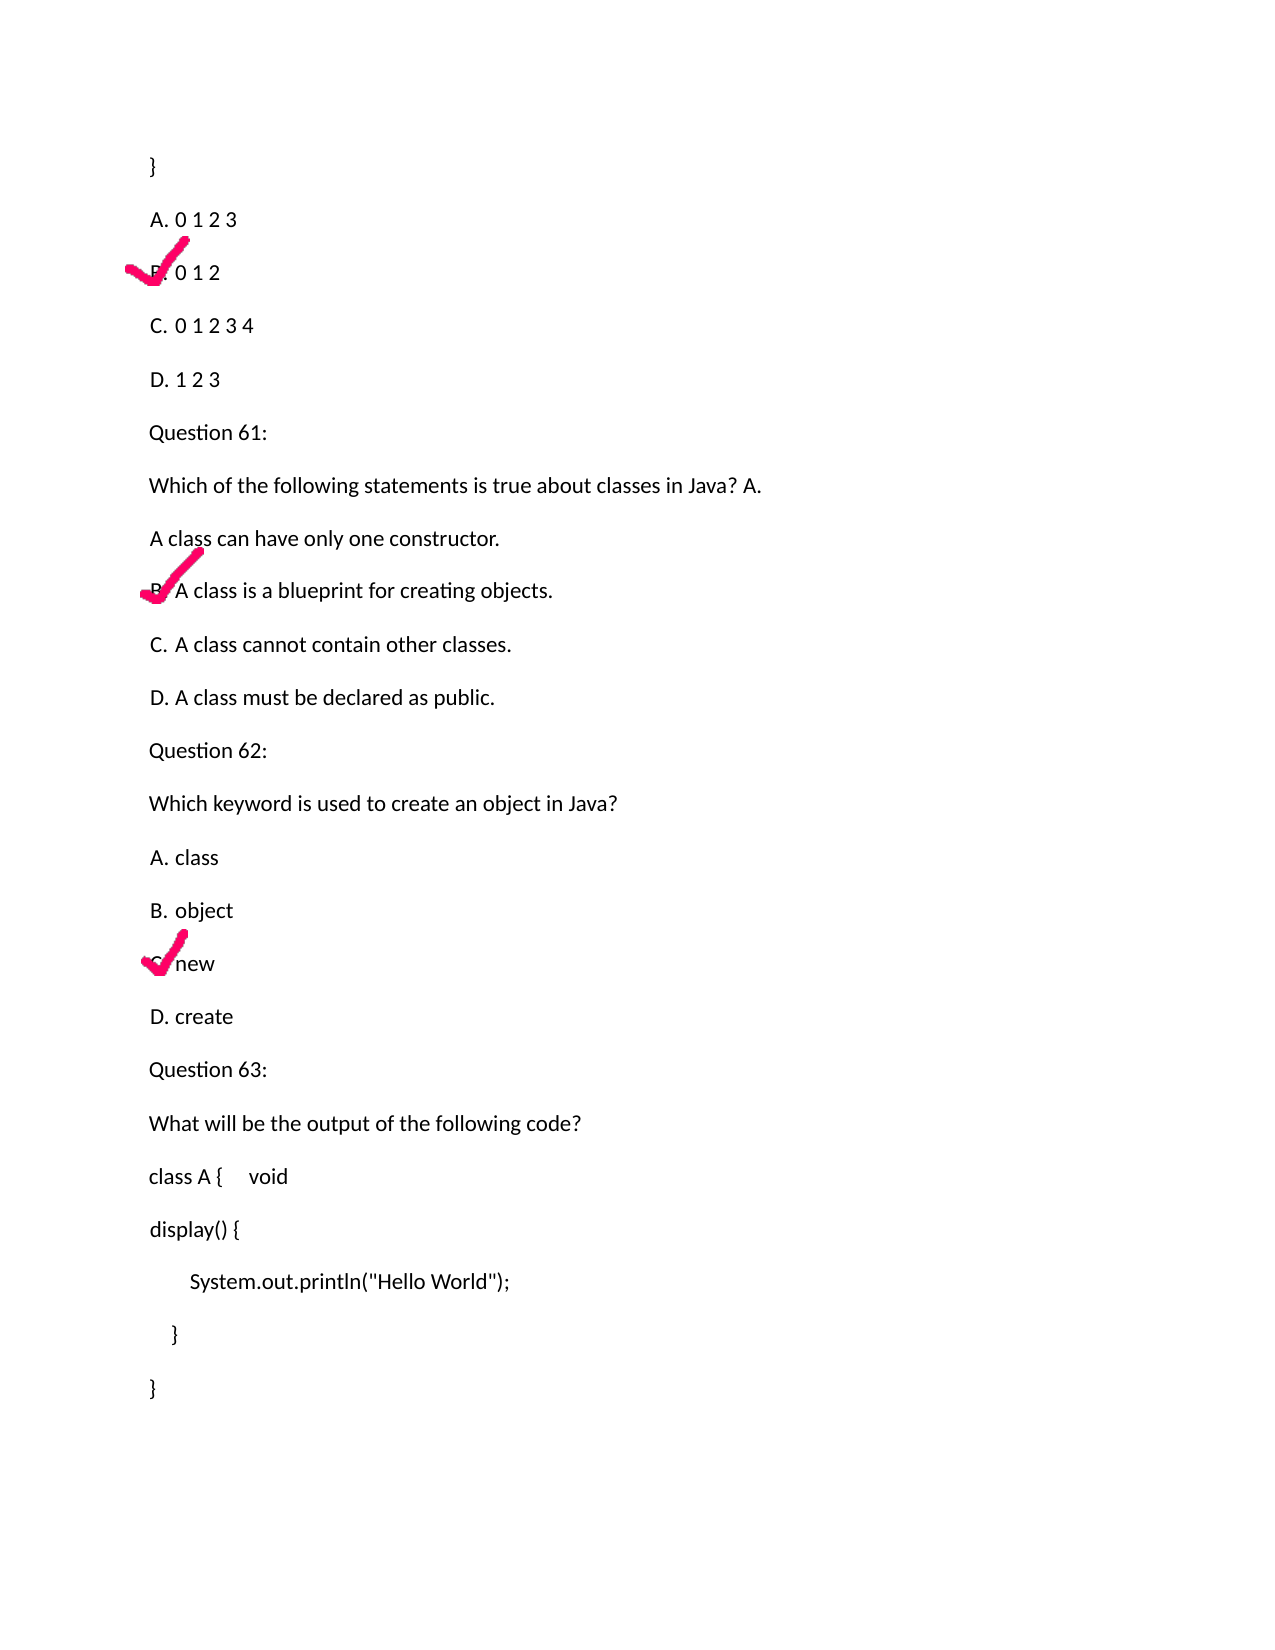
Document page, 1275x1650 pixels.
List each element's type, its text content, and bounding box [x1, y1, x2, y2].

text class A { void display() { [148, 1162, 307, 1243]
list 1 2 3 [150, 365, 1123, 393]
picture [140, 547, 204, 604]
text Which of the following statements is true about classes in Java? A. A class can have only one constructor. [148, 471, 767, 552]
text Question 61: [148, 418, 1123, 446]
picture [141, 929, 188, 976]
list new [150, 949, 1123, 977]
text Question 62: [148, 736, 1123, 764]
list class [150, 843, 1123, 871]
text What will be the output of the following code? [148, 1109, 1123, 1137]
text } [148, 152, 1123, 180]
list object [150, 896, 1123, 924]
text Question 63: [148, 1056, 1123, 1084]
list A class is a blueprint for creating objects. [204, 577, 1123, 604]
list 0 1 2 3 [150, 205, 1123, 233]
text Which keyword is used to create an object in Java? [148, 789, 1123, 817]
text System.out.println("Hello World"); [148, 1267, 1123, 1295]
list A class must be declared as public. [150, 683, 1123, 711]
picture [125, 236, 190, 286]
text } [148, 1374, 1123, 1402]
list 0 1 2 3 4 [150, 312, 1123, 340]
text } [171, 1321, 1123, 1348]
list create [150, 1002, 1123, 1030]
list A class cannot contain other classes. [150, 630, 1123, 658]
list 0 1 2 [190, 258, 1123, 286]
